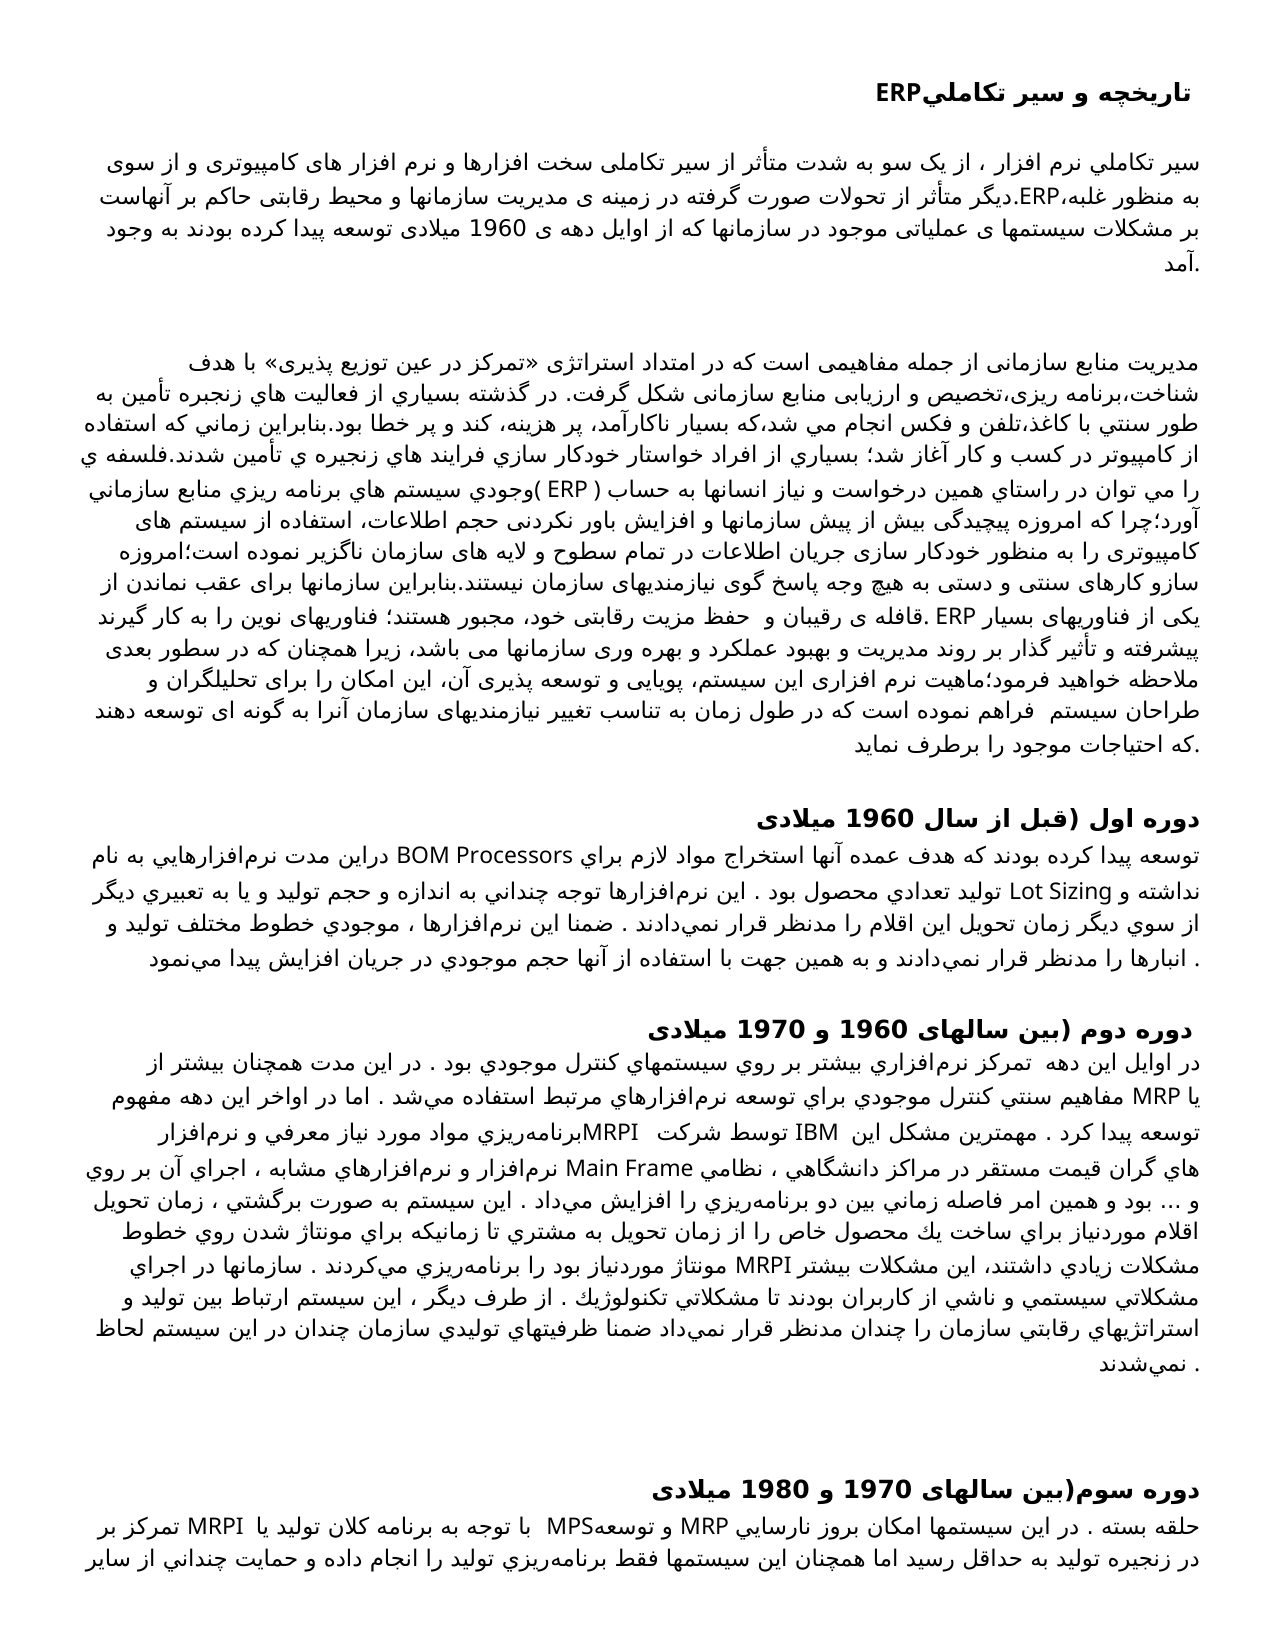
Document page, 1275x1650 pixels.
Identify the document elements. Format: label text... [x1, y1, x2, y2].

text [75, 1435, 1200, 1572]
text ERPتاريخچه و سير تكاملي سير تكاملي نرم افزار ، از یک سو به شدت متأثر از سیر تکاملی سخت افزارها و نرم افزار های کامپیوتری و از سوی دیگر متأثر از تحولات صورت گرفته در زمینه ی مدیریت سازمانها و محیط رقابتی حاکم بر آنهاست.ERP،به منظور غلبه بر مشکلات سیستمها ی عملیاتی موجود در سازمانها که از اوایل دهه ی 1960 میلادی توسعه پیدا کرده بودند به وجود آمد. مدیریت منابع سازمانی از جمله مفاهیمی است که در امتداد استراتژی «تمرکز در عین توزیع پذیری» با هدف شناخت،برنامه ریزی،تخصیص و ارزیابی منابع سازمانی شکل گرفت. در گذشته بسياري از فعاليت هاي زنجبره تأمين به طور سنتي با كاغذ،تلفن و فكس انجام مي شد،كه بسيار ناكارآمد، پر هزينه، كند و پر خطا بود.بنابراين زماني كه استفاده از كامپيوتر در كسب و كار آغاز شد؛ بسياري از افراد خواستار خودكار سازي فرايند هاي زنجيره ي تأمين شدند.فلسفه ي وجودي سيستم هاي برنامه ريزي منابع سازماني( ERP ) را مي توان در راستاي همين درخواست و نياز انسانها به حساب آورد؛چرا كه امروزه پیچیدگی بیش از پیش سازمانها و افزايش باور نکردنی حجم اطلاعات، استفاده از سیستم های کامپیوتری را به منظور خودکار سازی جریان اطلاعات در تمام سطوح و لایه های سازمان ناگزیر نموده است؛امروزه سازو کارهای سنتی و دستی به هیچ وجه پاسخ گوی نیازمندیهای سازمان نیستند.بنابراین سازمانها برای عقب نماندن از قافله ی رقیبان و حفظ مزیت رقابتی خود، مجبور هستند؛ فناوریهای نوین را به کار گیرند. ERP یکی از فناوریهای بسیار پیشرفته و تأثیر گذار بر روند مدیریت و بهبود عملکرد و بهره وری سازمانها می باشد، زیرا همچنان که در سطور بعدی ملاحظه خواهید فرمود؛ماهیت نرم افزاری این سیستم، پویایی و توسعه پذیری آن، این امکان را برای تحلیلگران و طراحان سیستم فراهم نموده است که در طول زمان به تناسب تغییر نیازمندیهای سازمان آنرا به گونه ای توسعه دهند که احتیاجات موجود را برطرف نماید. دوره اول (قبل از سال 1960 ميلادی دراين مدت نرم‌افزارهايي به نام BOM Processors توسعه پيدا کرده بودند که هدف عمده آنها استخراج مواد لازم براي توليد تعدادي محصول بود . اين نرم‌افزارها توجه چنداني به اندازه و حجم توليد و يا به تعبيري ديگر Lot Sizing نداشته و از سوي ديگر زمان تحويل اين اقلام را مدنظر قرار نمي‌دادند . ضمنا اين نرم‌افزارها ، موجودي خطوط مختلف توليد و انبارها را مدنظر قرار نمي‌دادند و به همين جهت با استفاده از آنها حجم موجودي در جريان افزايش پيدا مي‌نمود . دوره دوم (بين سالهای 1960 و 1970 ميلادی در اوايل اين دهه تمرکز نرم‌افزاري بيشتر بر روي سيستمهاي کنترل موجودي بود . در اين مدت همچنان بيشتر از مفاهيم سنتي کنترل موجودي براي توسعه نرم‌افزارهاي مرتبط استفاده مي‌شد . اما در اواخر اين دهه مفهوم MRP يا برنامه‌ريزي مواد مورد نياز معرفي و نرم‌افزارMRPI توسط شركت IBM توسعه پيدا کرد . مهمترين مشکل اين نرم‌افزار و نرم‌افزارهاي مشابه ، اجراي آن بر روي Main Frame هاي گران قيمت مستقر در مراکز دانشگاهي ، نظامي و ... بود و همين امر فاصله زماني بين دو برنامه‌ريزي را افزايش مي‌داد . اين سيستم به صورت برگشتي ، زمان تحويل اقلام موردنياز براي ساخت يك محصول خاص را از زمان تحويل به مشتري تا زمانيكه براي مونتاژ شدن روي خطوط مونتاژ موردنياز بود را برنامه‌ريزي مي‌كردند . سازمانها در اجراي MRPI مشكلات زيادي داشتند، اين مشكلات بيشتر مشكلاتي سيستمي و ناشي از كاربران بودند تا مشكلاتي تكنولوژيك . از طرف ديگر ، اين سيستم ارتباط بين توليد و استراتژيهاي رقابتي سازمان را چندان مدنظر قرار نمي‌داد ضمنا ظرفيتهاي توليدي سازمان چندان در اين سيستم لحاظ نمي‌شدند . [75, 75, 1200, 1410]
